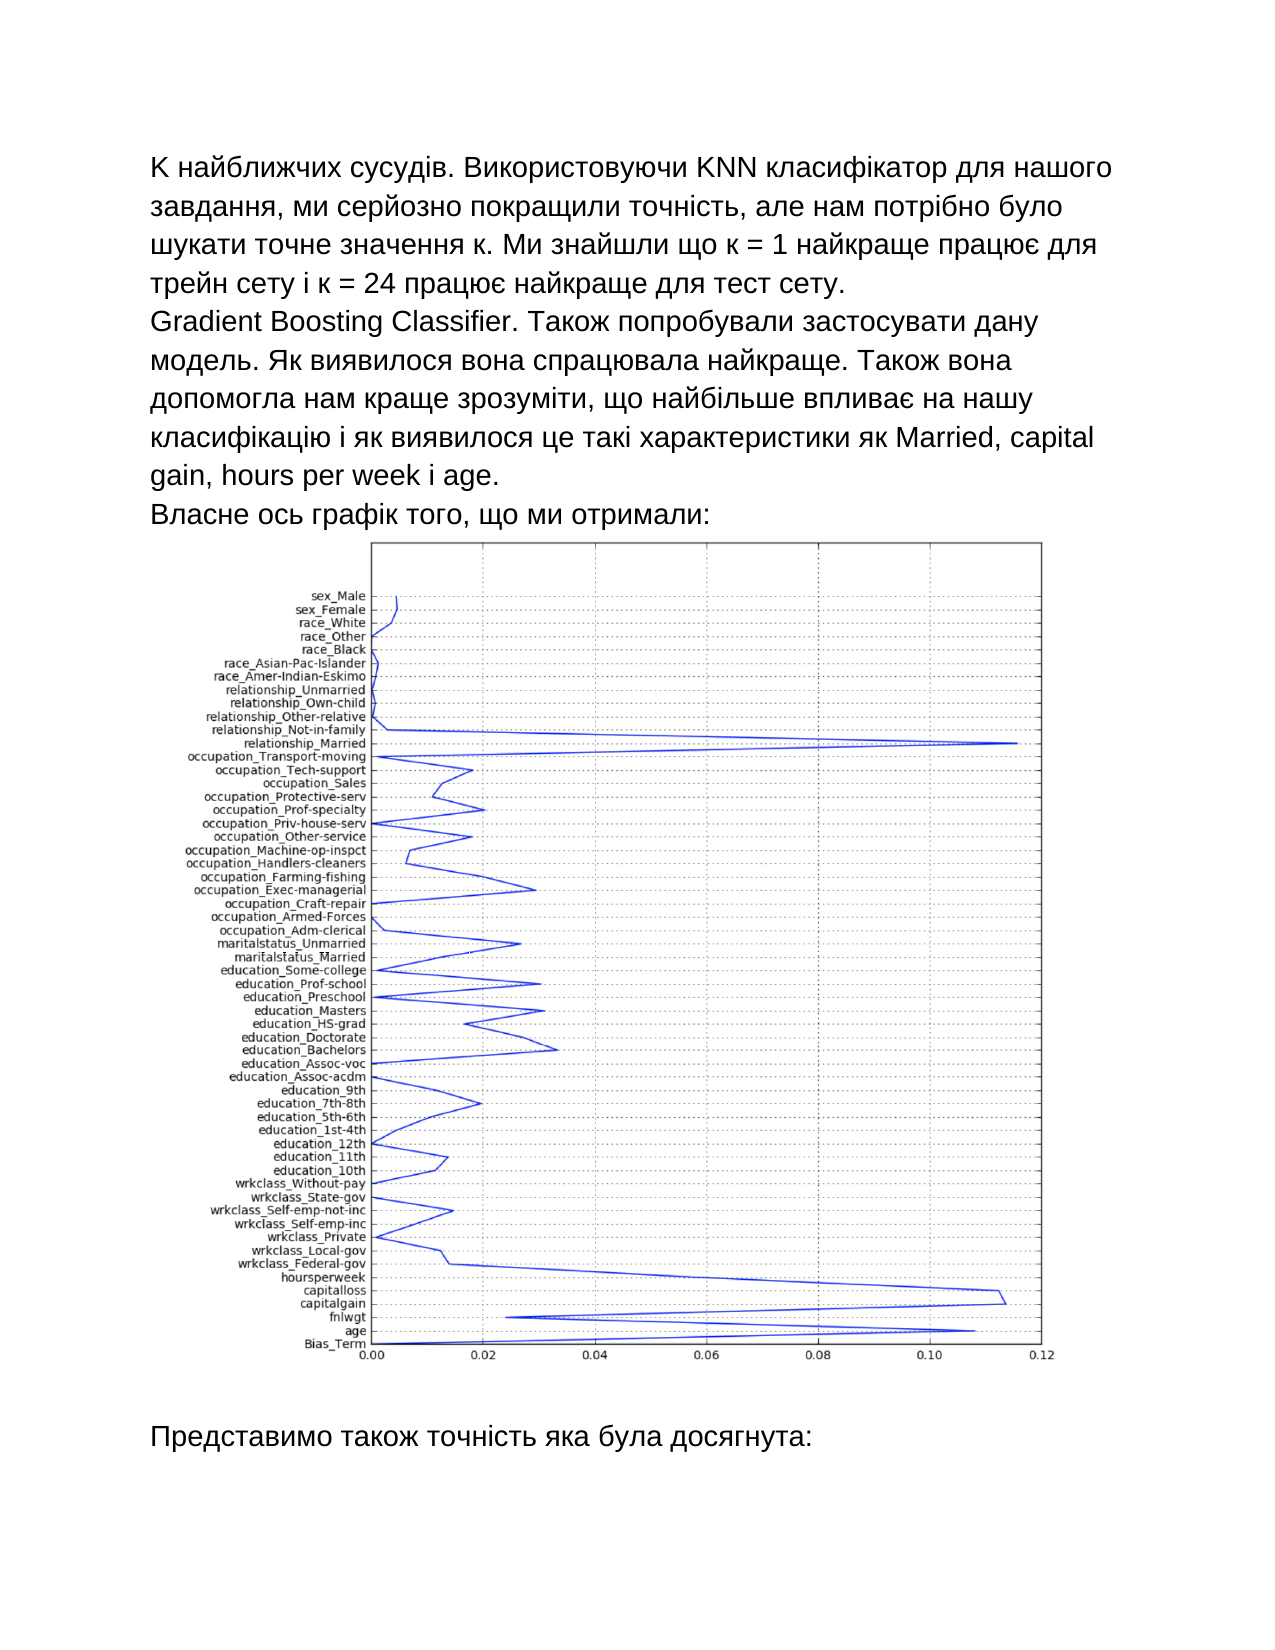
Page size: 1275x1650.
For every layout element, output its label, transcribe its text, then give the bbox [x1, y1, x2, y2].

text Представимо також точність яка була досягнута: [150, 1419, 1125, 1453]
picture [150, 535, 1125, 1377]
text Власне ось графік того, що ми отримали: [150, 497, 1125, 530]
